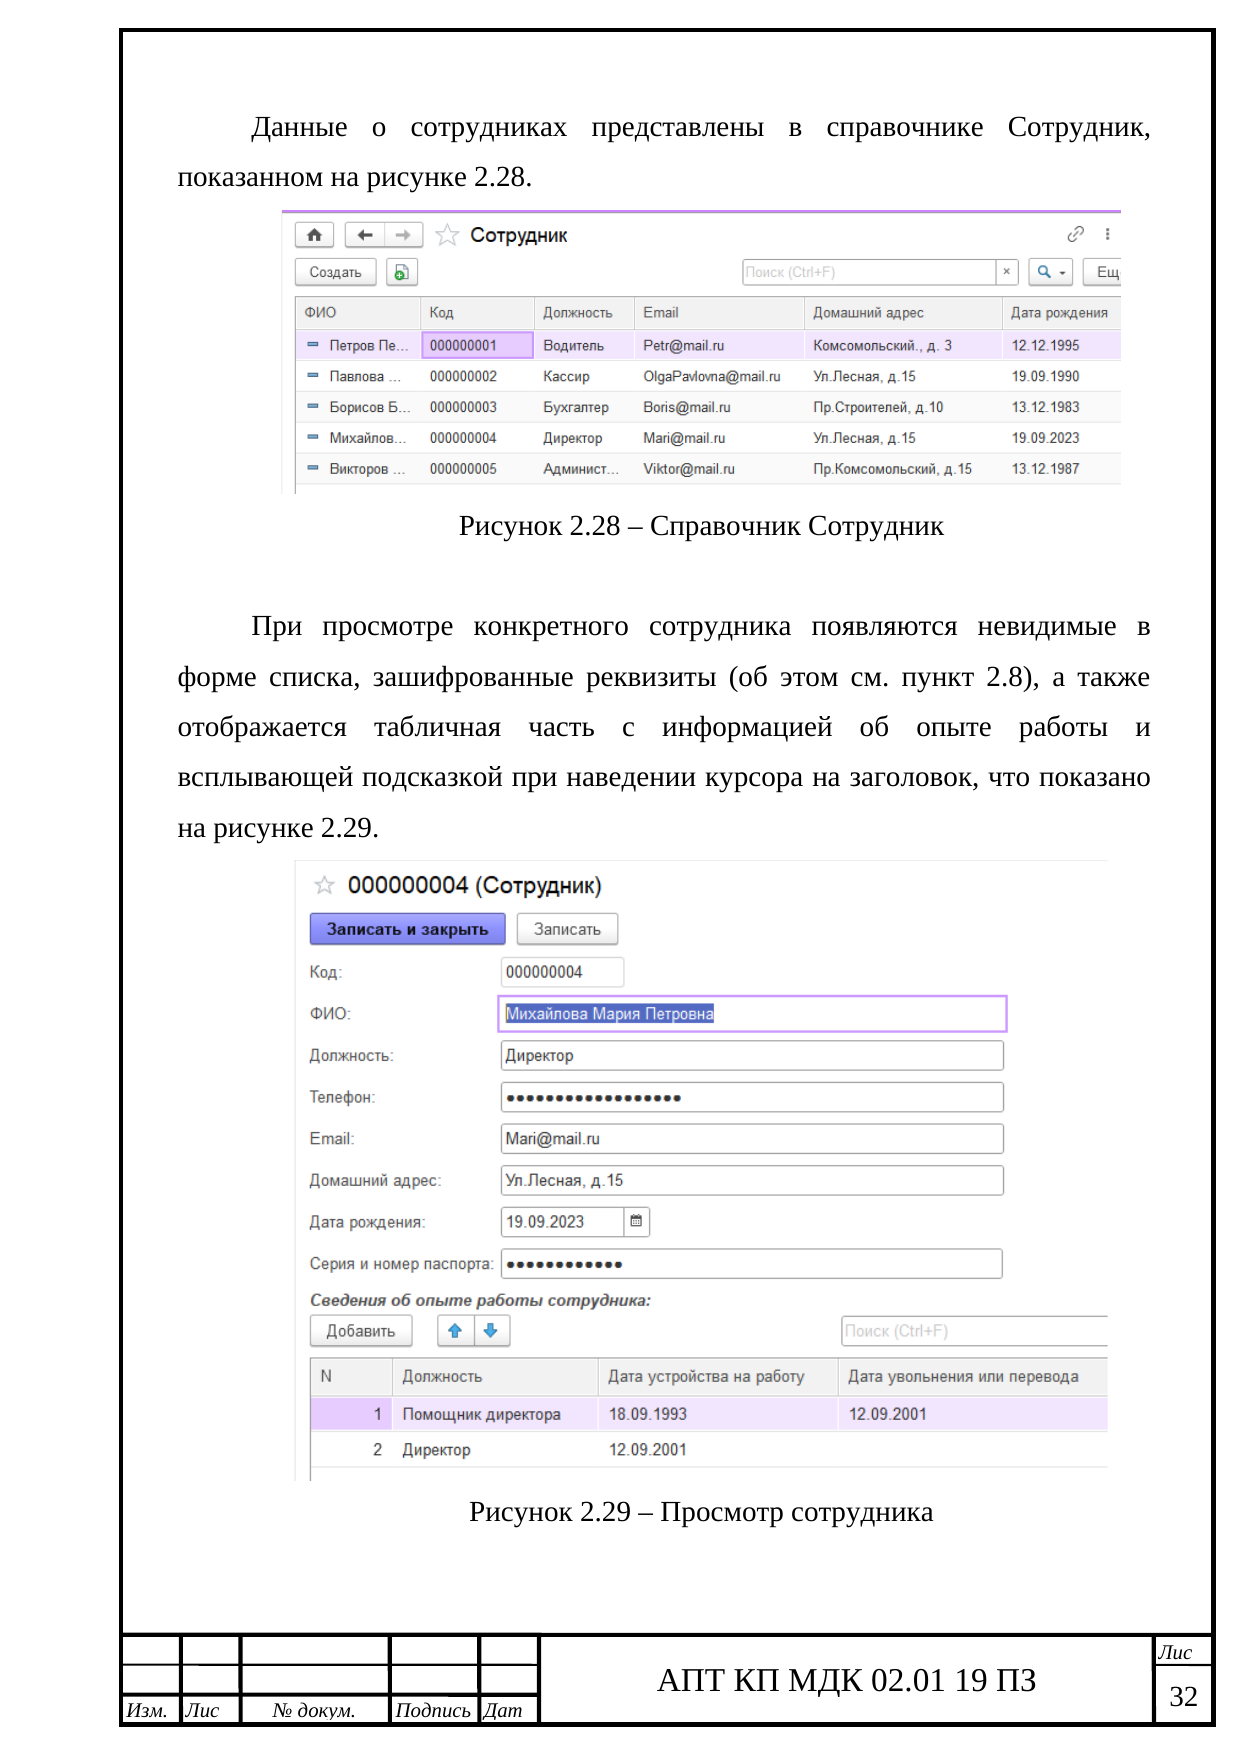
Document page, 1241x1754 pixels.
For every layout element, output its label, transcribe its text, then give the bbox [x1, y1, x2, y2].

text Данные о сотрудниках представлены в справочнике Сотрудник, показанном на рисунке 2.28. [177, 109, 1152, 193]
text Рисунок 2.29 – Просмотр сотрудника [177, 1494, 1152, 1528]
text Рисунок 2.28 – Справочник Сотрудник [177, 508, 1152, 541]
picture [281, 210, 1121, 494]
picture [294, 860, 1108, 1481]
text При просмотре конкретного сотрудника появляются невидимые в форме списка, зашифрованные реквизиты (об этом см. пункт 2.8), а также отображается табличная часть с информацией об опыте работы и всплывающей подсказкой при наведении курсора на заголовок, что показано на рисунке 2.29. [177, 608, 1152, 843]
